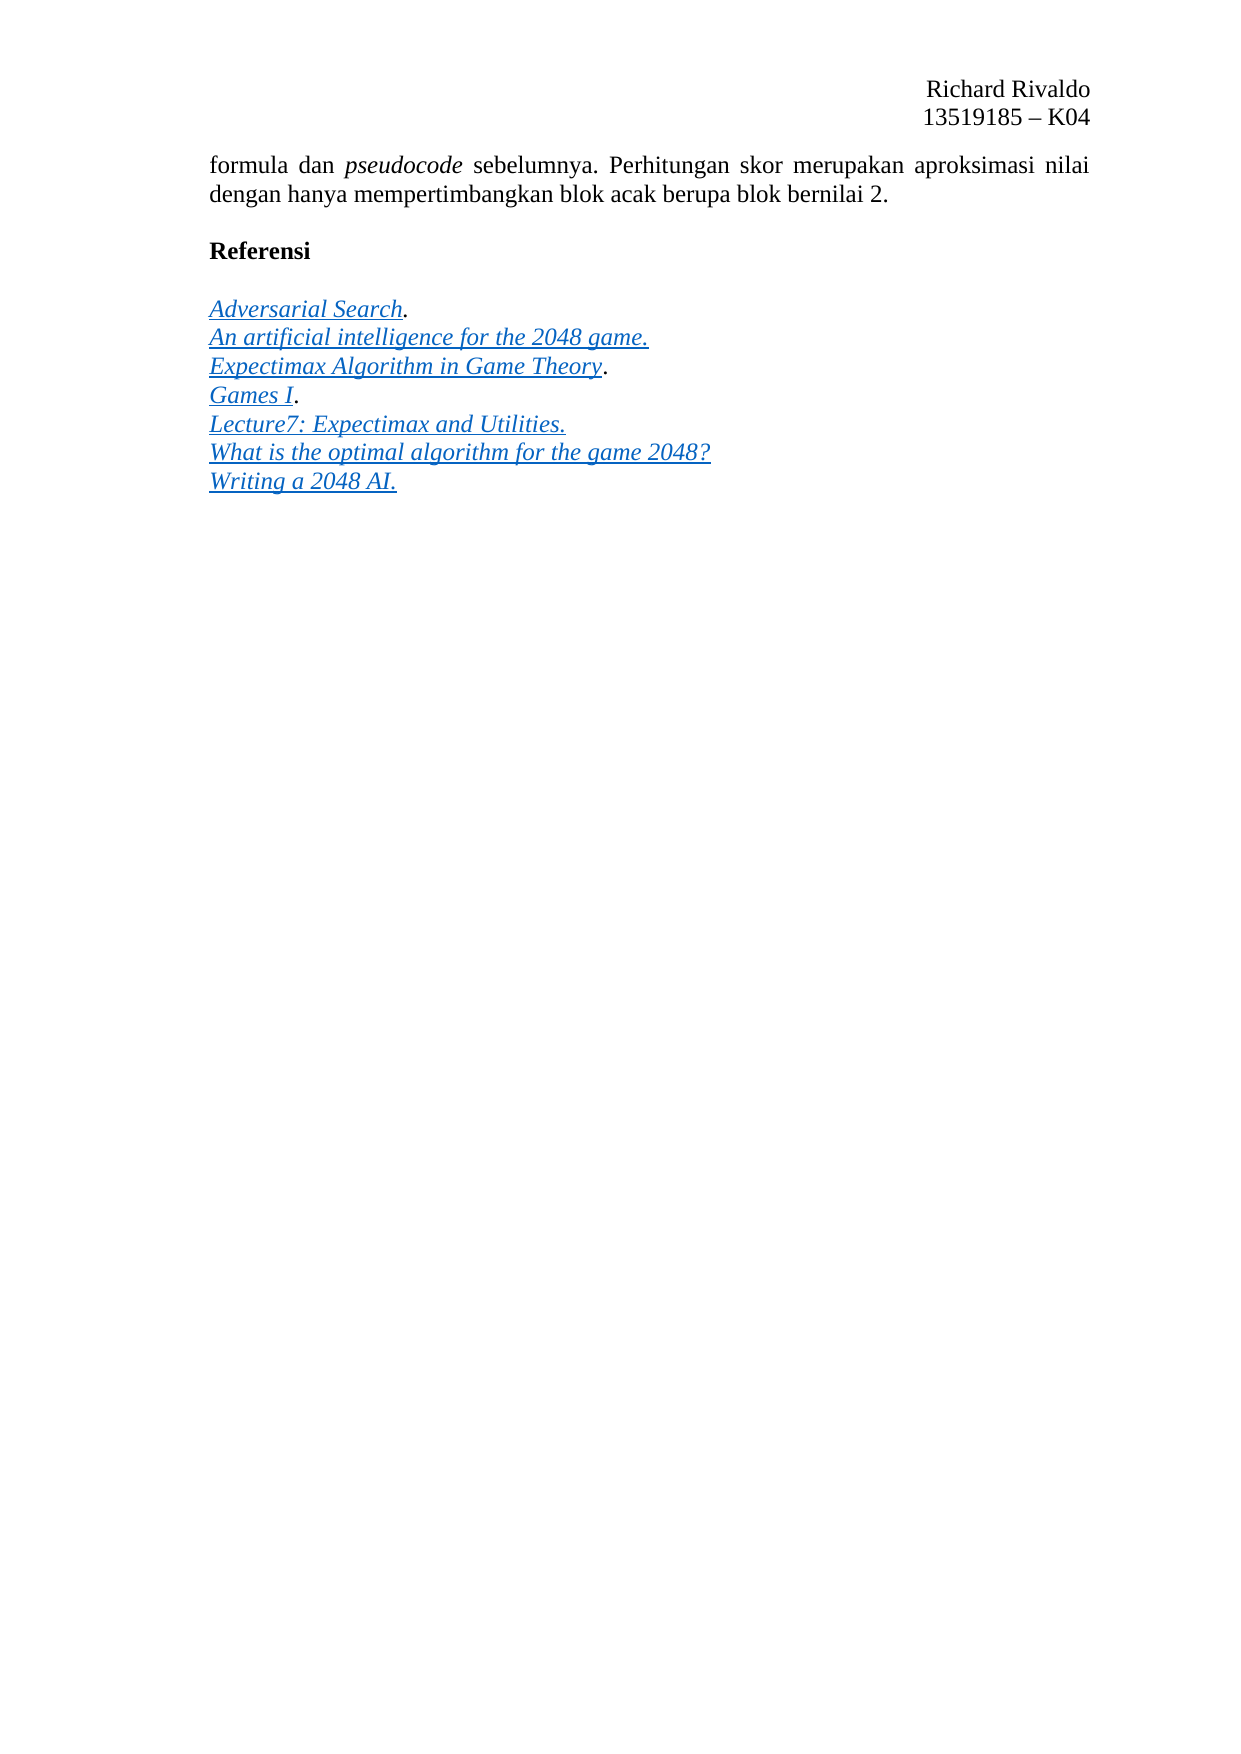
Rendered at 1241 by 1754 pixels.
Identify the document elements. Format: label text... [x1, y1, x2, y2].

text Referensi [209, 236, 1090, 265]
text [209, 150, 1090, 207]
text What is the optimal algorithm for the game 2048? [209, 437, 1090, 466]
text Expectimax Algorithm in Game Theory. [209, 351, 1090, 380]
text Writing a 2048 AI. [209, 466, 1090, 495]
text Adversarial Search. [209, 294, 1090, 322]
text Games I. [209, 380, 1090, 409]
text An artificial intelligence for the 2048 game. [209, 322, 1090, 351]
text Lecture7: Expectimax and Utilities. [209, 409, 1090, 437]
